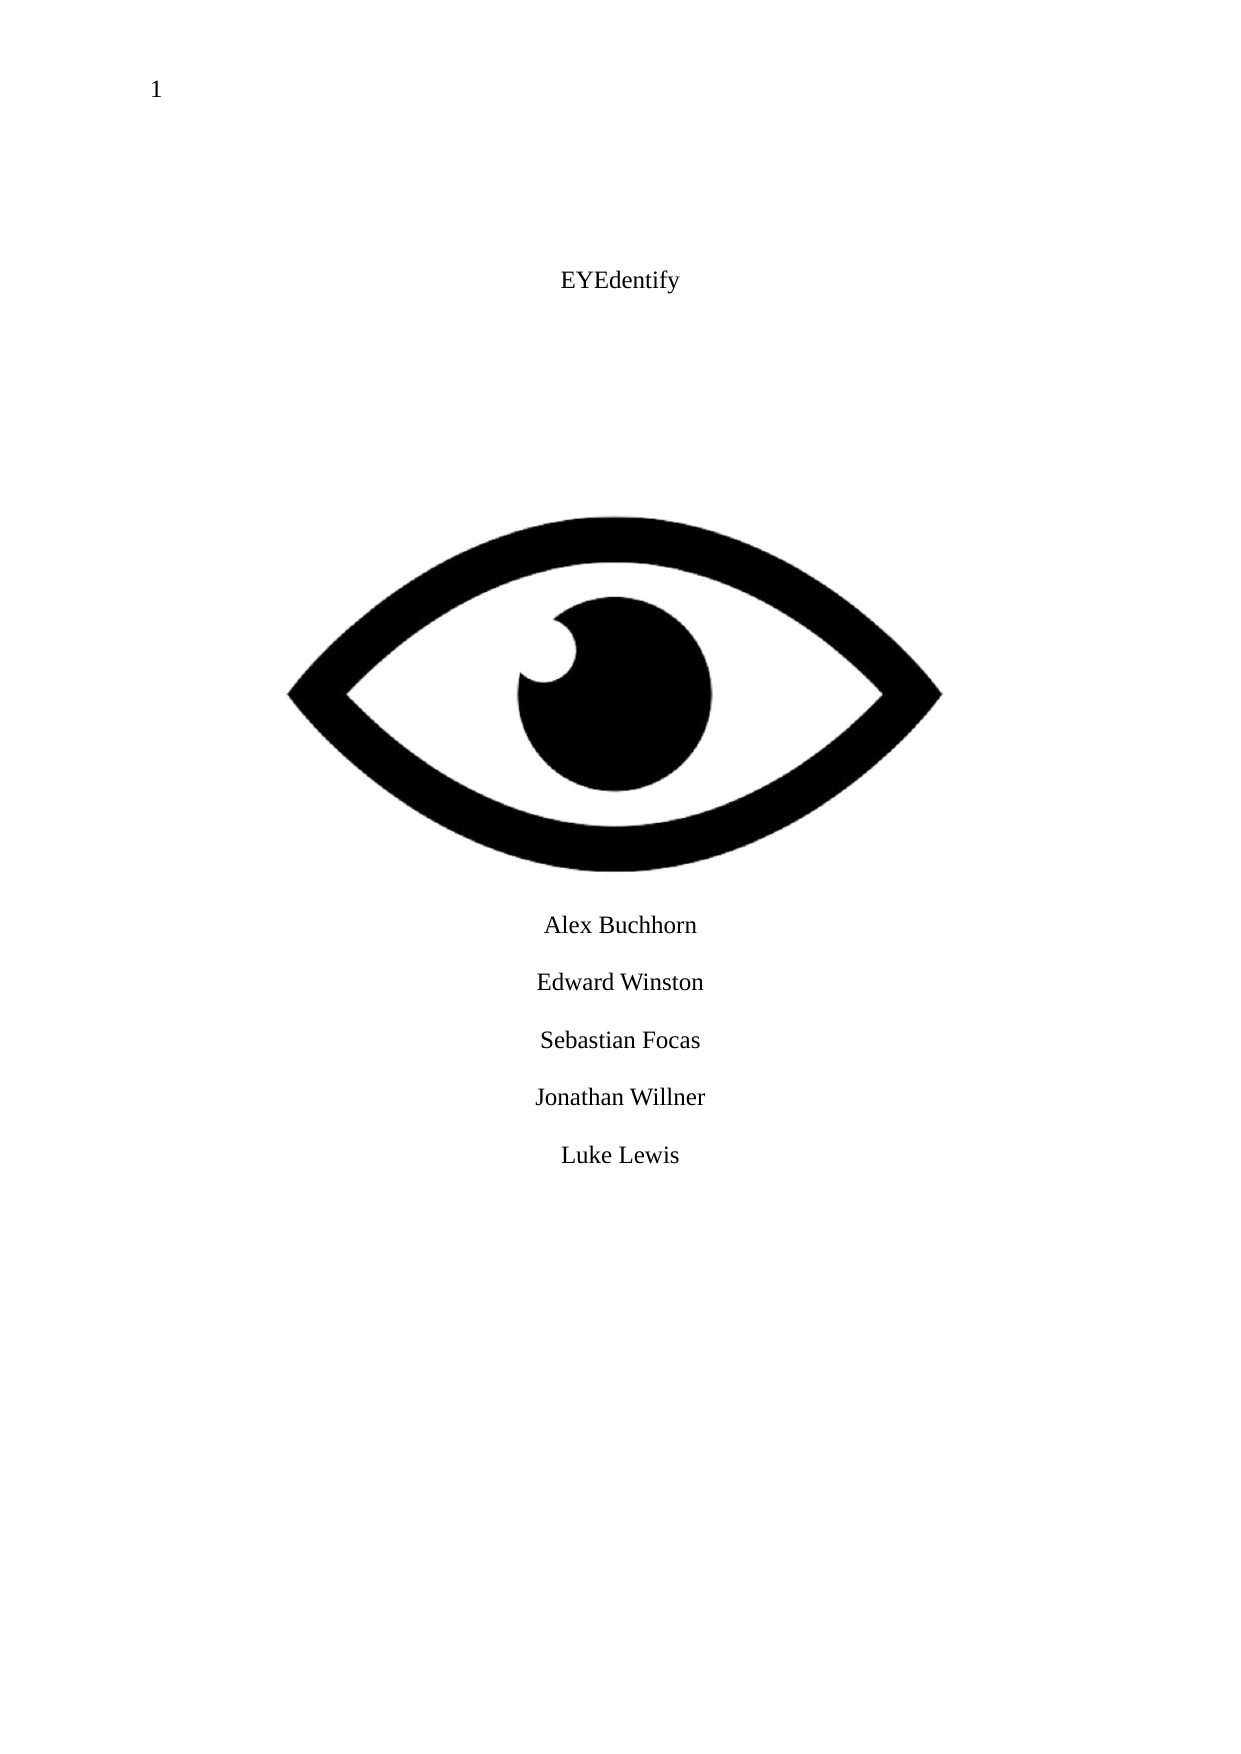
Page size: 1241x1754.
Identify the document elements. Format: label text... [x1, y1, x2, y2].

text Edward Winston [150, 967, 1090, 996]
text EYEdentify [150, 265, 1090, 294]
text Luke Lewis [150, 1140, 1090, 1169]
text Alex Buchhorn [150, 910, 1090, 939]
text Sebastian Focas [150, 1025, 1090, 1054]
text Jonathan Willner [150, 1082, 1090, 1111]
picture [245, 495, 995, 880]
